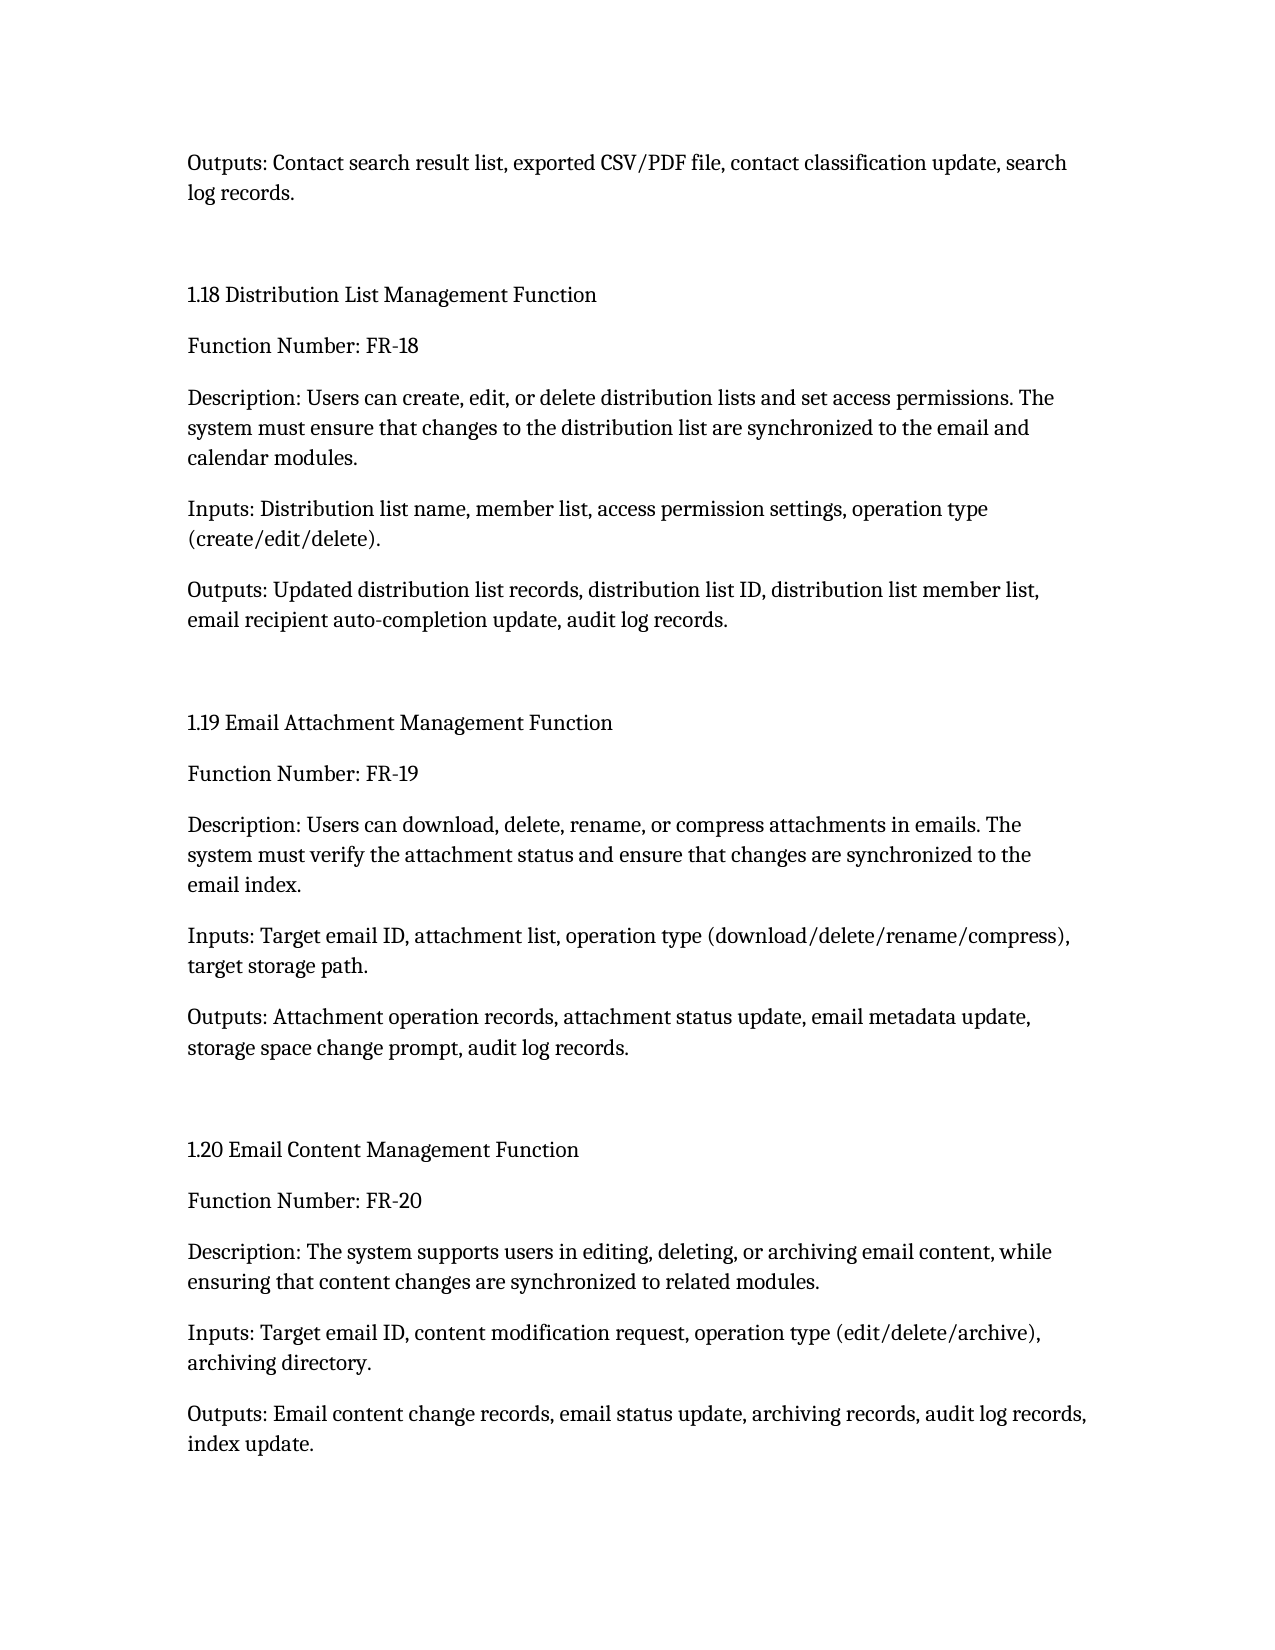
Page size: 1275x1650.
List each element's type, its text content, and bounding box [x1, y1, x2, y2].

text Description: The system supports users in editing, deleting, or archiving email content, while ensuring that content changes are synchronized to related modules. [187, 1238, 1087, 1295]
text Inputs: Distribution list name, member list, access permission settings, operation type (create/edit/delete). [187, 496, 1087, 552]
text Description: Users can download, delete, rename, or compress attachments in emails. The system must verify the attachment status and ensure that changes are synchronized to the email index. [187, 811, 1087, 898]
text Outputs: Updated distribution list records, distribution list ID, distribution list member list, email recipient auto-completion update, audit log records. [187, 577, 1087, 634]
text Function Number: FR-19 [187, 760, 1087, 787]
text Outputs: Contact search result list, exported CSV/PDF file, contact classification update, search log records. [187, 150, 1087, 207]
text Function Number: FR-20 [187, 1187, 1087, 1214]
text Description: Users can create, edit, or delete distribution lists and set access permissions. The system must ensure that changes to the distribution list are synchronized to the email and calendar modules. [187, 384, 1087, 471]
text Inputs: Target email ID, content modification request, operation type (edit/delete/archive), archiving directory. [187, 1320, 1087, 1376]
text Outputs: Attachment operation records, attachment status update, email metadata update, storage space change prompt, audit log records. [187, 1004, 1087, 1061]
text 1.19 Email Attachment Management Function [187, 709, 1087, 736]
text Function Number: FR-18 [187, 333, 1087, 360]
text 1.18 Distribution List Management Function [187, 282, 1087, 309]
text Outputs: Email content change records, email status update, archiving records, audit log records, index update. [187, 1401, 1087, 1458]
text Inputs: Target email ID, attachment list, operation type (download/delete/rename/compress), target storage path. [187, 923, 1087, 979]
text 1.20 Email Content Management Function [187, 1136, 1087, 1163]
